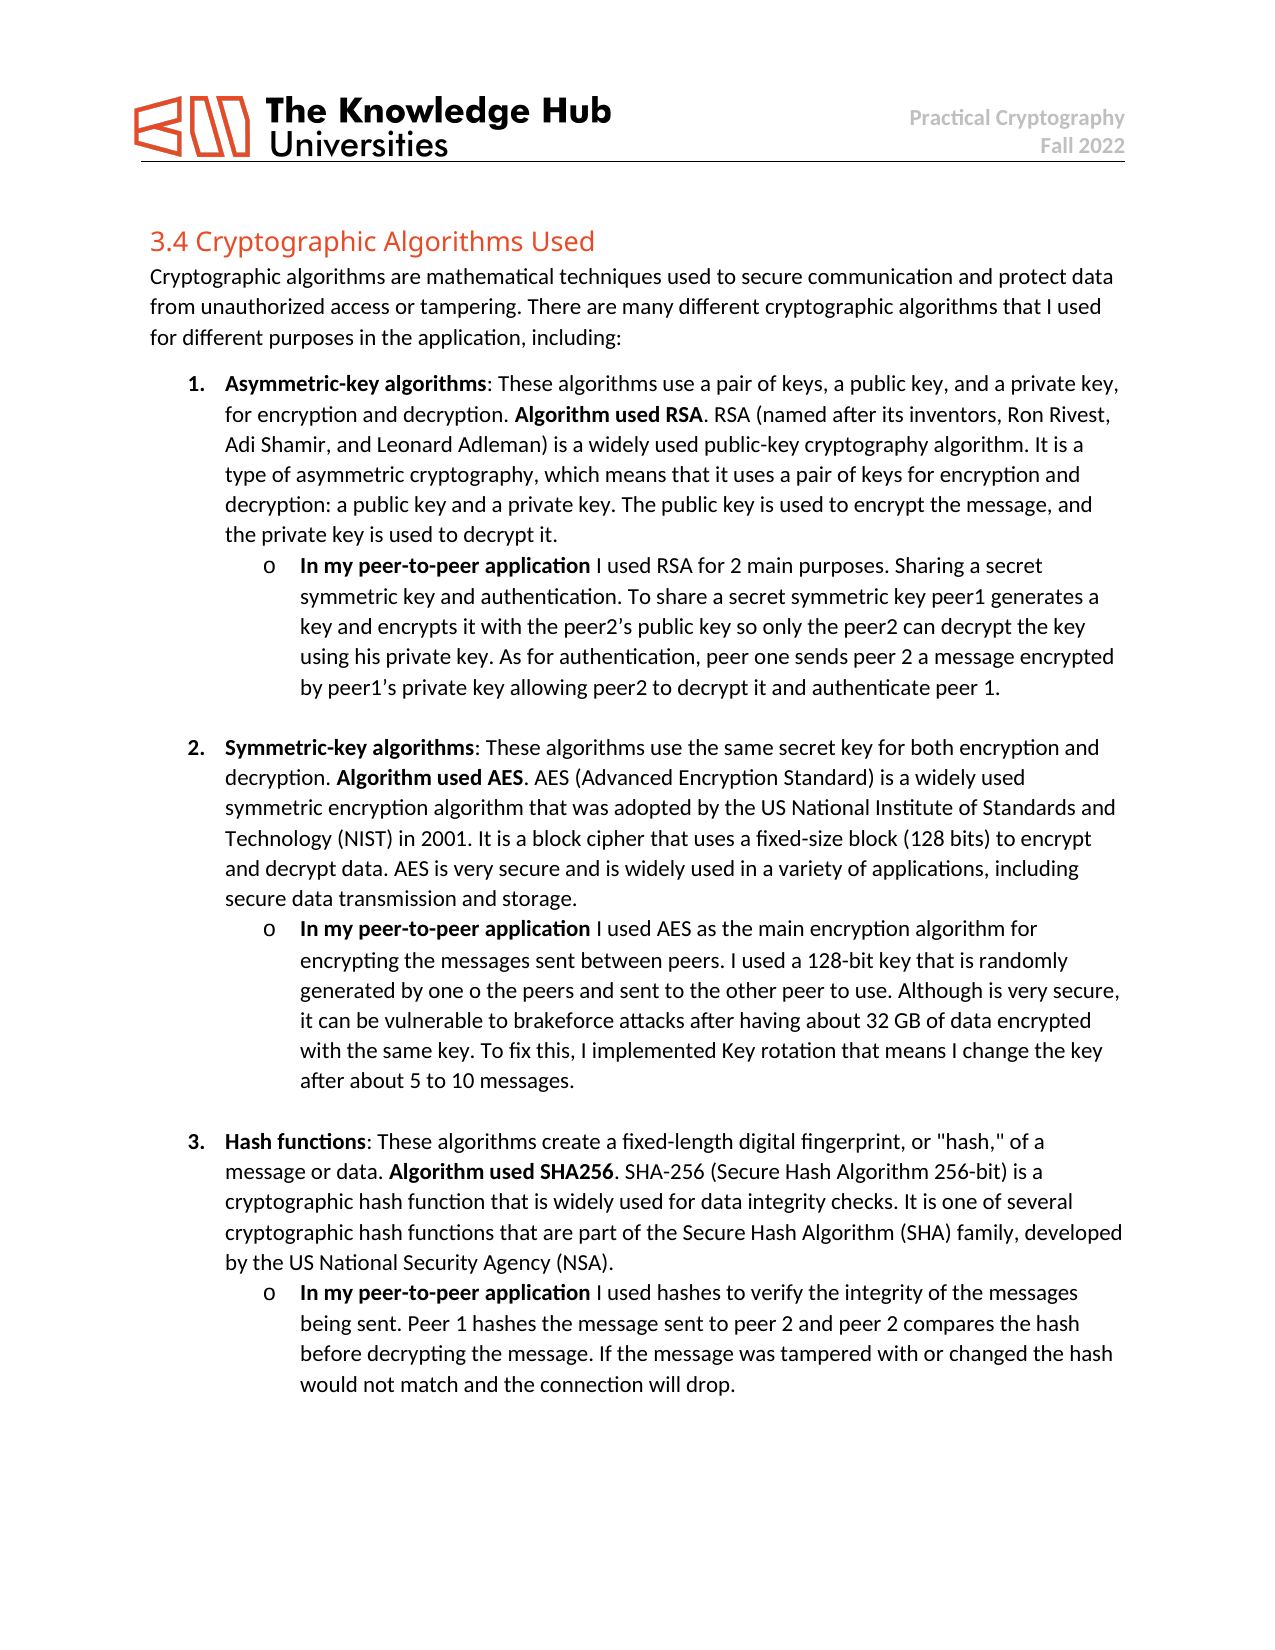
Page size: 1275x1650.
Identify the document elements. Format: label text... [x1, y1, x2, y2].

list Asymmetric-key algorithms: These algorithms use a pair of keys, a public key, and a private key, for encryption and decryption. Algorithm used RSA. RSA (named after its inventors, Ron Rivest, Adi Shamir, and Leonard Adleman) is a widely used public-key cryptography algorithm. It is a type of asymmetric cryptography, which means that it uses a pair of keys for encryption and decryption: a public key and a private key. The public key is used to encrypt the message, and the private key is used to decrypt it. [187, 369, 1125, 548]
subtitle 3.4 Cryptographic Algorithms Used [150, 222, 1125, 259]
list In my peer-to-peer application I used RSA for 2 main purposes. Sharing a secret symmetric key and authentication. To share a secret symmetric key peer1 generates a key and encrypts it with the peer2’s public key so only the peer2 can decrypt the key using his private key. As for authentication, peer one sends peer 2 a message encrypted by peer1’s private key allowing peer2 to decrypt it and authenticate peer 1. [262, 551, 1125, 701]
list In my peer-to-peer application I used AES as the main encryption algorithm for encrypting the messages sent between peers. I used a 128-bit key that is randomly generated by one o the peers and sent to the other peer to use. Although is very secure, it can be vulnerable to brakeforce attacks after having about 32 GB of data encrypted with the same key. To fix this, I implemented Key rotation that means I change the key after about 5 to 10 messages. [262, 914, 1125, 1094]
list Hash functions: These algorithms create a fixed-length digital fingerprint, or "hash," of a message or data. Algorithm used SHA256. SHA-256 (Secure Hash Algorithm 256-bit) is a cryptographic hash function that is widely used for data integrity checks. It is one of several cryptographic hash functions that are part of the Secure Hash Algorithm (SHA) family, developed by the US National Security Agency (NSA). [187, 1127, 1125, 1276]
list Symmetric-key algorithms: These algorithms use the same secret key for both encryption and decryption. Algorithm used AES. AES (Advanced Encryption Standard) is a widely used symmetric encryption algorithm that was adopted by the US National Institute of Standards and Technology (NIST) in 2001. It is a block cipher that uses a fixed-size block (128 bits) to encrypt and decrypt data. AES is very secure and is widely used in a variety of applications, including secure data transmission and storage. [187, 733, 1125, 912]
list In my peer-to-peer application I used hashes to verify the integrity of the messages being sent. Peer 1 hashes the message sent to peer 2 and peer 2 compares the hash before decrypting the message. If the message was tampered with or changed the hash would not match and the connection will drop. [262, 1278, 1125, 1398]
picture [134, 96, 611, 157]
text Cryptographic algorithms are mathematical techniques used to secure communication and protect data from unauthorized access or tampering. There are many different cryptographic algorithms that I used for different purposes in the application, including: [150, 262, 1125, 351]
